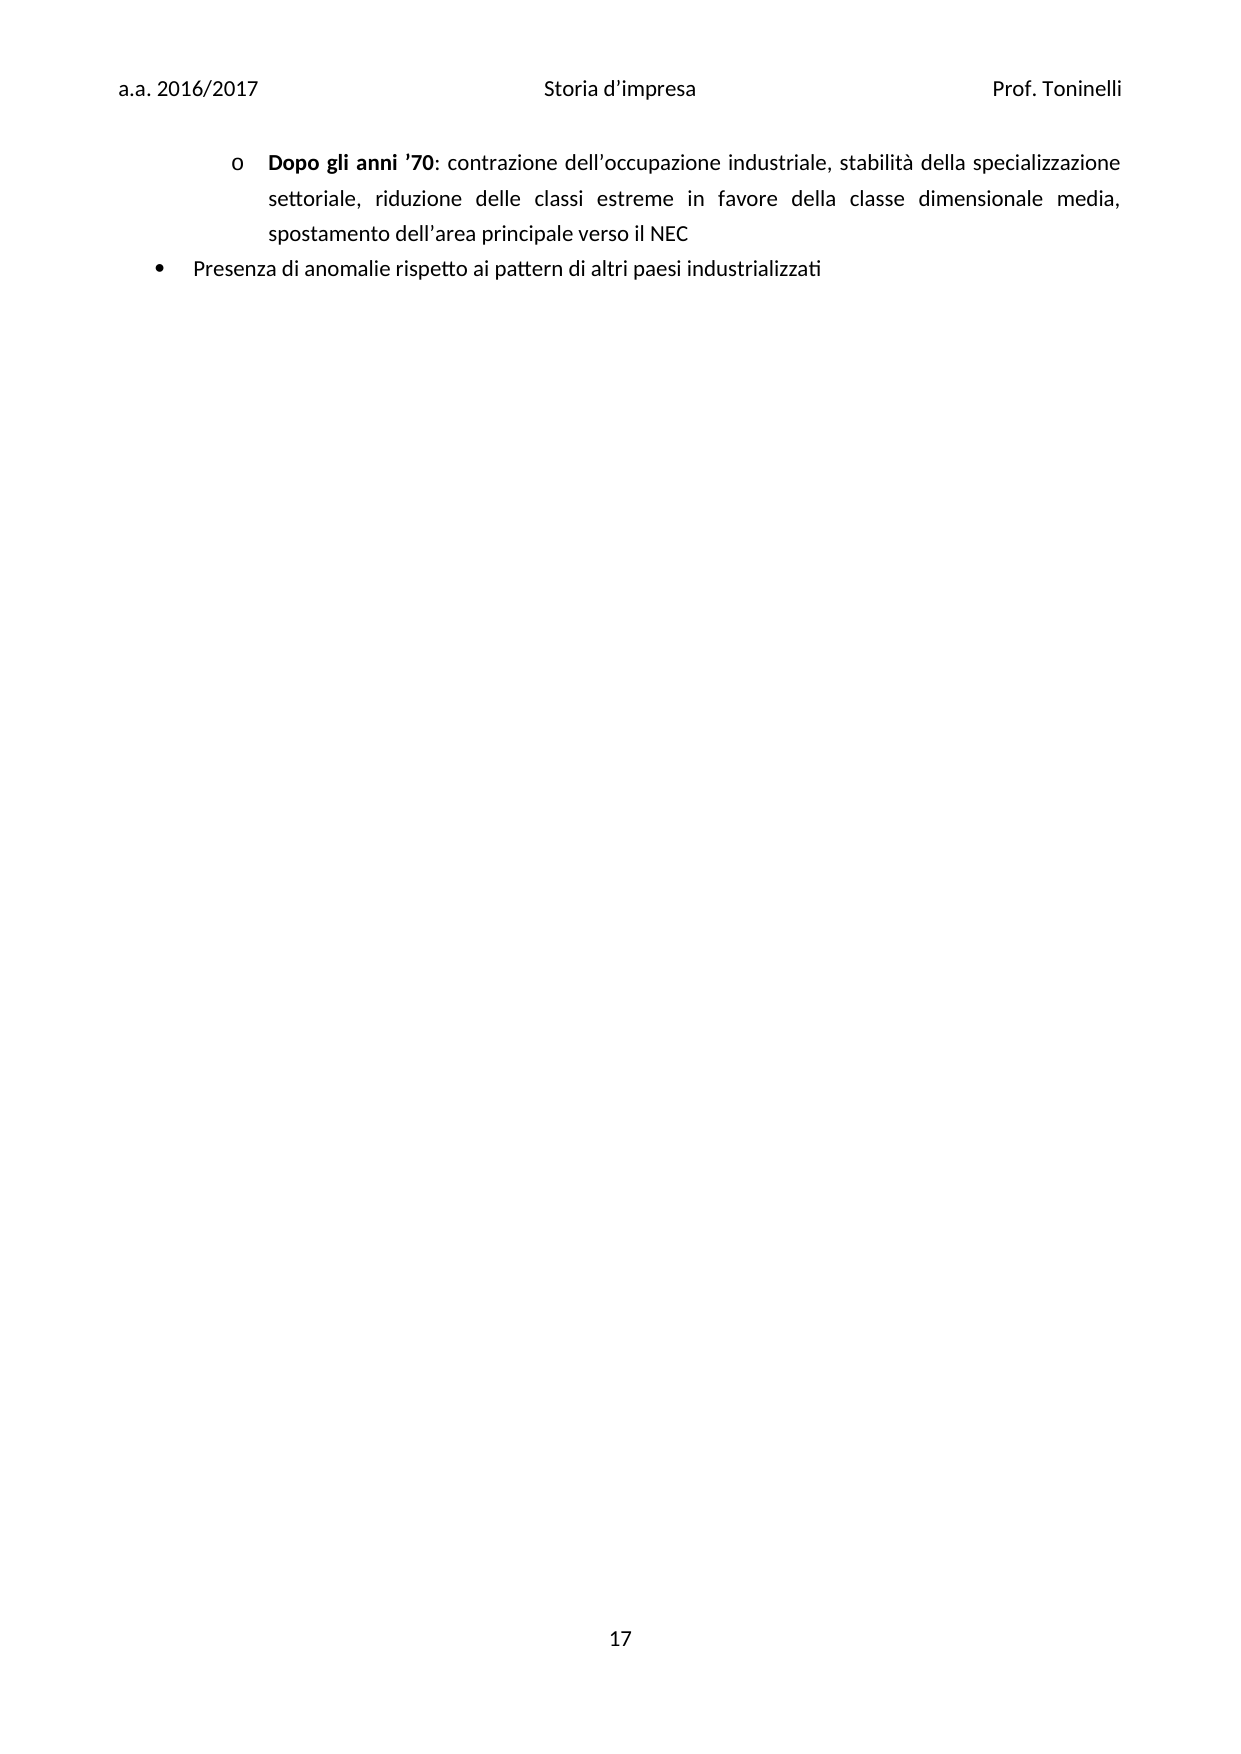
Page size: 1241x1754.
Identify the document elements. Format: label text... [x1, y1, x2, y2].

list Presenza di anomalie rispetto ai pattern di altri paesi industrializzati [156, 254, 1122, 282]
list Dopo gli anni ’70: contrazione dell’occupazione industriale, stabilità della specializzazione settoriale, riduzione delle classi estreme in favore della classe dimensionale media, spostamento dell’area principale verso il NEC [231, 148, 1122, 247]
